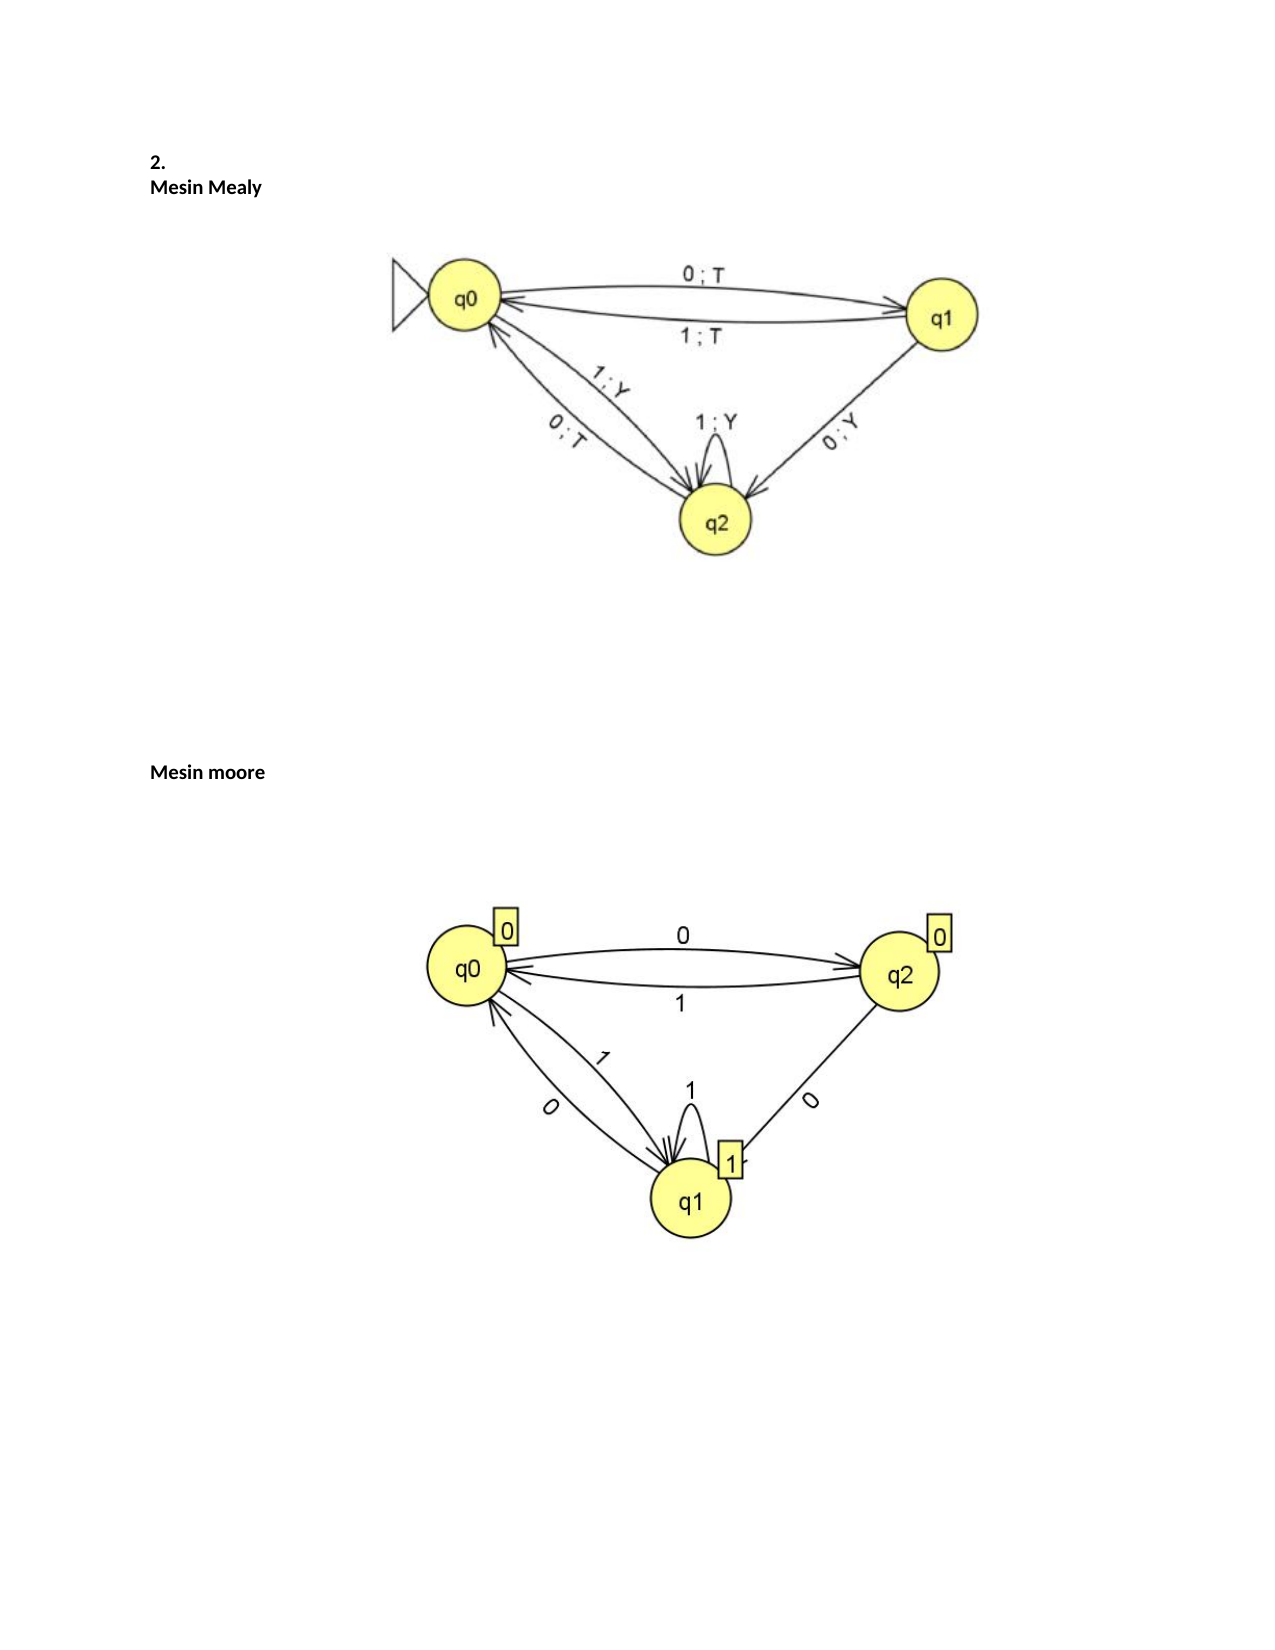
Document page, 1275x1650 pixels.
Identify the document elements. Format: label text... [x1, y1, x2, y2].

picture [378, 868, 1005, 1286]
text 2. [150, 149, 1125, 174]
text Mesin Mealy [150, 174, 1125, 200]
text Mesin moore [150, 759, 1125, 784]
picture [365, 209, 1005, 583]
